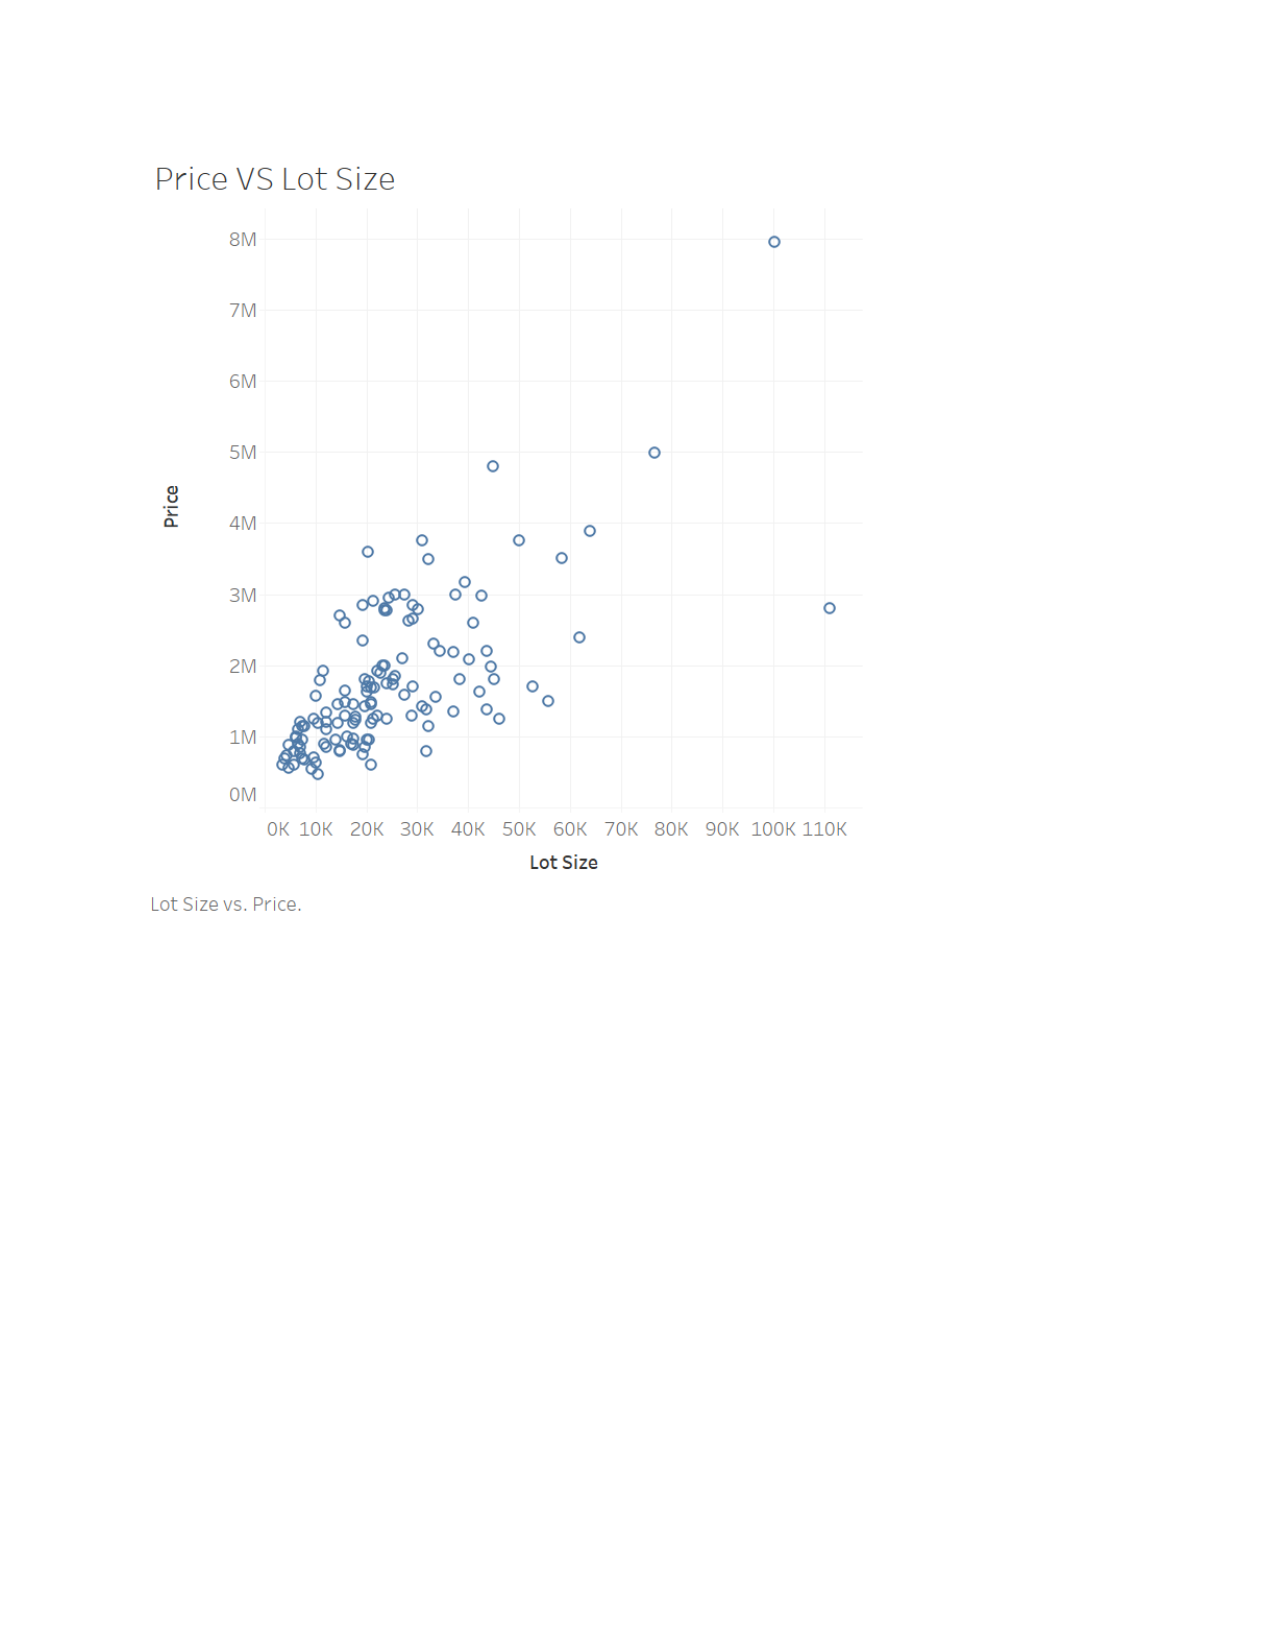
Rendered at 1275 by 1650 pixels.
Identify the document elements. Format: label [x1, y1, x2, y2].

picture [150, 150, 863, 916]
